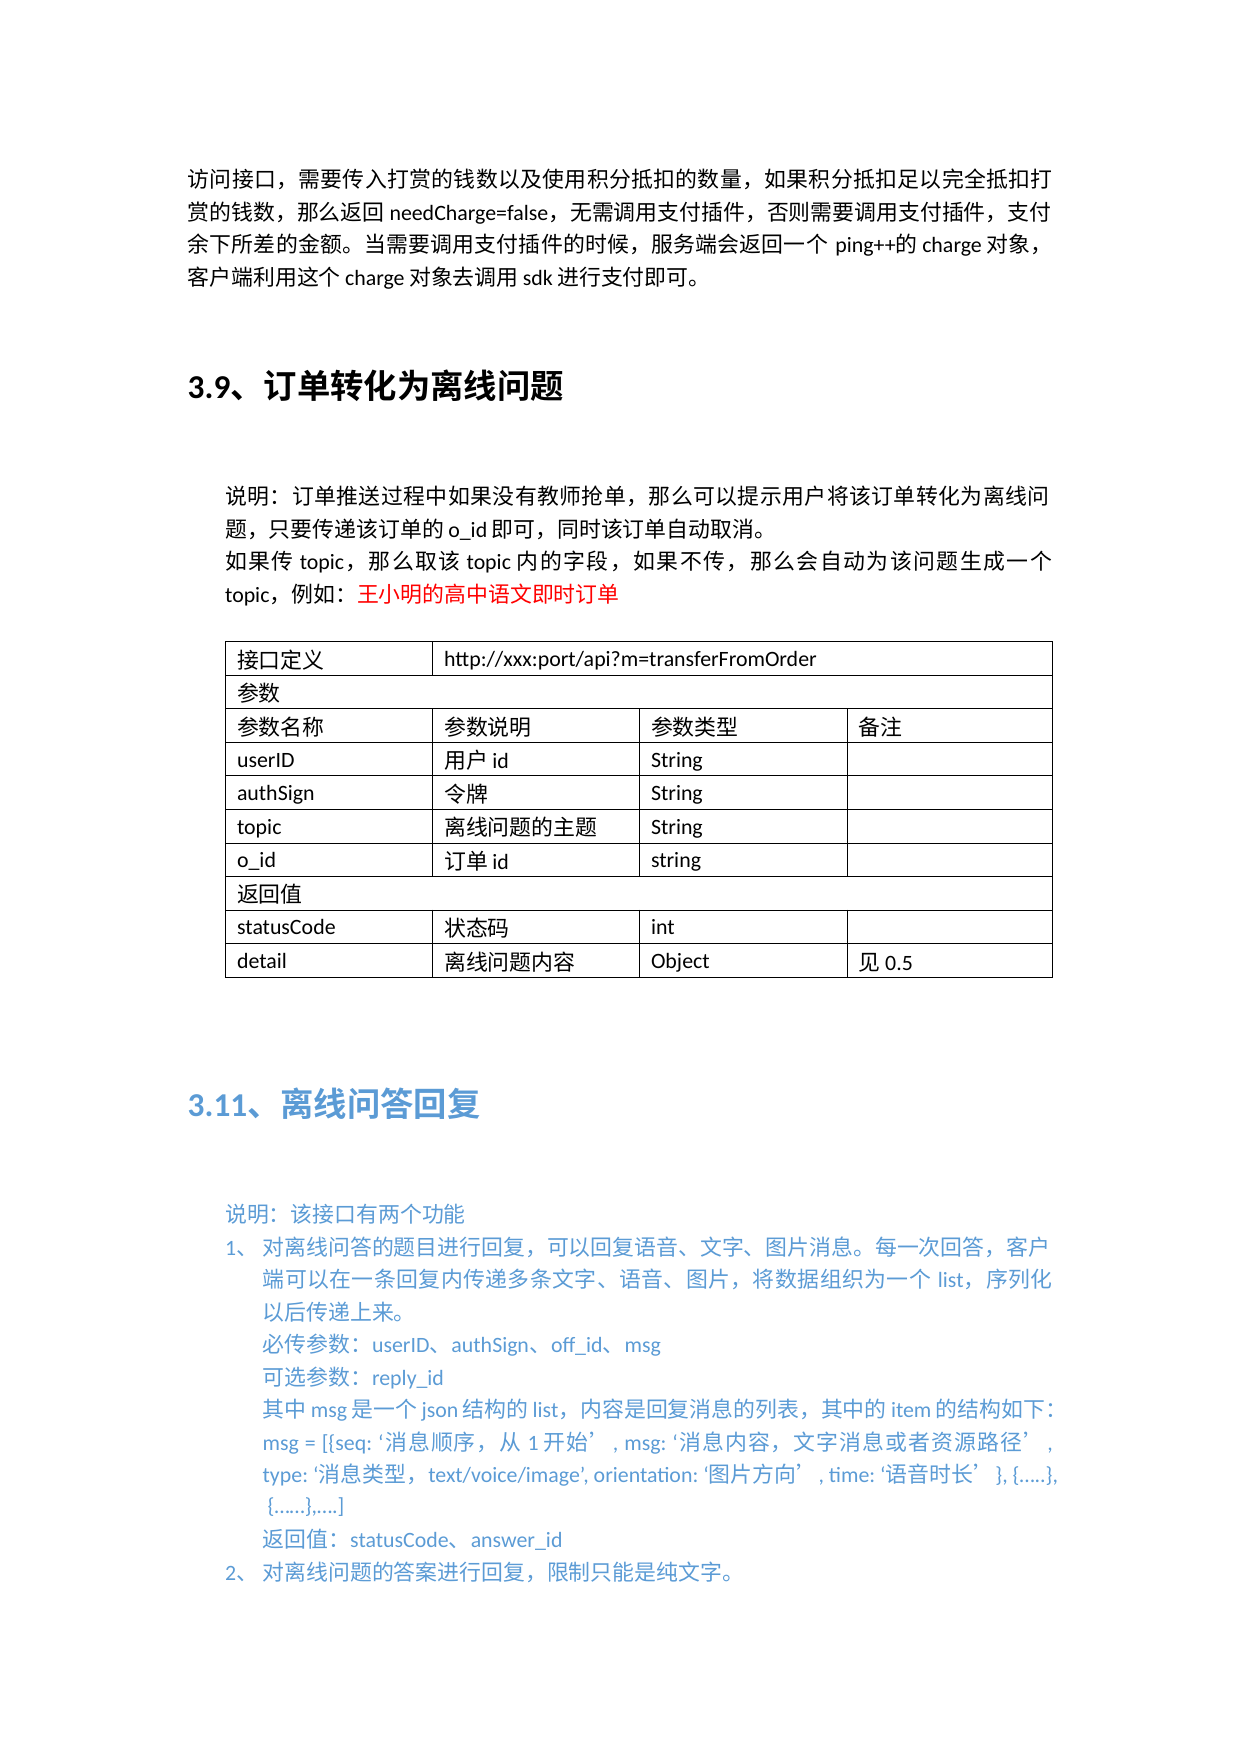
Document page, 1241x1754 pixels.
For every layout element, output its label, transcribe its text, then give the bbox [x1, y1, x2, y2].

list 对离线问答的题目进行回复，可以回复语音、文字、图片消息。每一次回答，客户端可以在一条回复内传递多条文字、语音、图片，将数据组织为一个list，序列化以后传递上来。 [225, 1229, 1053, 1327]
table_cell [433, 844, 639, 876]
text 说明：该接口有两个功能 [225, 1197, 1053, 1229]
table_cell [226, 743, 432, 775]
text 说明：订单推送过程中如果没有教师抢单，那么可以提示用户将该订单转化为离线问题，只要传递该订单的o_id即可，同时该订单自动取消。 [225, 479, 1053, 544]
text 返回值：statusCode、answer_id [262, 1522, 1053, 1554]
text 必传参数：userID、authSign、off_id、msg [262, 1327, 1053, 1359]
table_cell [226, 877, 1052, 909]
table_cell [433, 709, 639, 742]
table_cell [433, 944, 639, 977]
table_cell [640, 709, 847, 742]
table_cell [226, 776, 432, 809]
text 可选参数：reply_id [262, 1359, 1053, 1392]
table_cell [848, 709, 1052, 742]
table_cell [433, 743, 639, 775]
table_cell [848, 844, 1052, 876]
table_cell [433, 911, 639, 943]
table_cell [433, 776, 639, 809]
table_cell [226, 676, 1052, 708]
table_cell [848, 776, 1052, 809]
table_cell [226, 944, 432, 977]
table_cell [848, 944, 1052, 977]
text msg = [{seq: ‘消息顺序，从1开始’, msg: ‘消息内容，文字消息或者资源路径’, type: ‘消息类型，text/voice/image’, orientation: ‘图片方向’, time: ‘语音时长’}, {…..}, {……},….] [262, 1424, 1053, 1522]
text 访问接口，需要传入打赏的钱数以及使用积分抵扣的数量，如果积分抵扣足以完全抵扣打赏的钱数，那么返回needCharge=false，无需调用支付插件，否则需要调用支付插件，支付余下所差的金额。当需要调用支付插件的时候，服务端会返回一个ping++的charge对象，客户端利用这个charge对象去调用sdk进行支付即可。 [187, 162, 1053, 292]
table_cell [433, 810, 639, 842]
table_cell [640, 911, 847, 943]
text 如果传topic，那么取该topic内的字段，如果不传，那么会自动为该问题生成一个topic，例如：王小明的高中语文即时订单 [225, 544, 1053, 609]
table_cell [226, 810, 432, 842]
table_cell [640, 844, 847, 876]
list 对离线问题的答案进行回复，限制只能是纯文字。 [225, 1554, 1053, 1587]
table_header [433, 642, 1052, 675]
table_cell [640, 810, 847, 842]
subtitle 3.9、订单转化为离线问题 [187, 352, 1053, 417]
subtitle 3.11、离线问答回复 [187, 1070, 1053, 1135]
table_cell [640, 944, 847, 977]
text 其中msg是一个json结构的list，内容是回复消息的列表，其中的item的结构如下： [262, 1392, 1053, 1424]
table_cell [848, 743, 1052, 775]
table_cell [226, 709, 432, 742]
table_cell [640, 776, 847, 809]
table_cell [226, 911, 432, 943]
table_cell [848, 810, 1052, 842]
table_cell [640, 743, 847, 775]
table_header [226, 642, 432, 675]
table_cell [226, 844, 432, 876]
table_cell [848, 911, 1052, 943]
